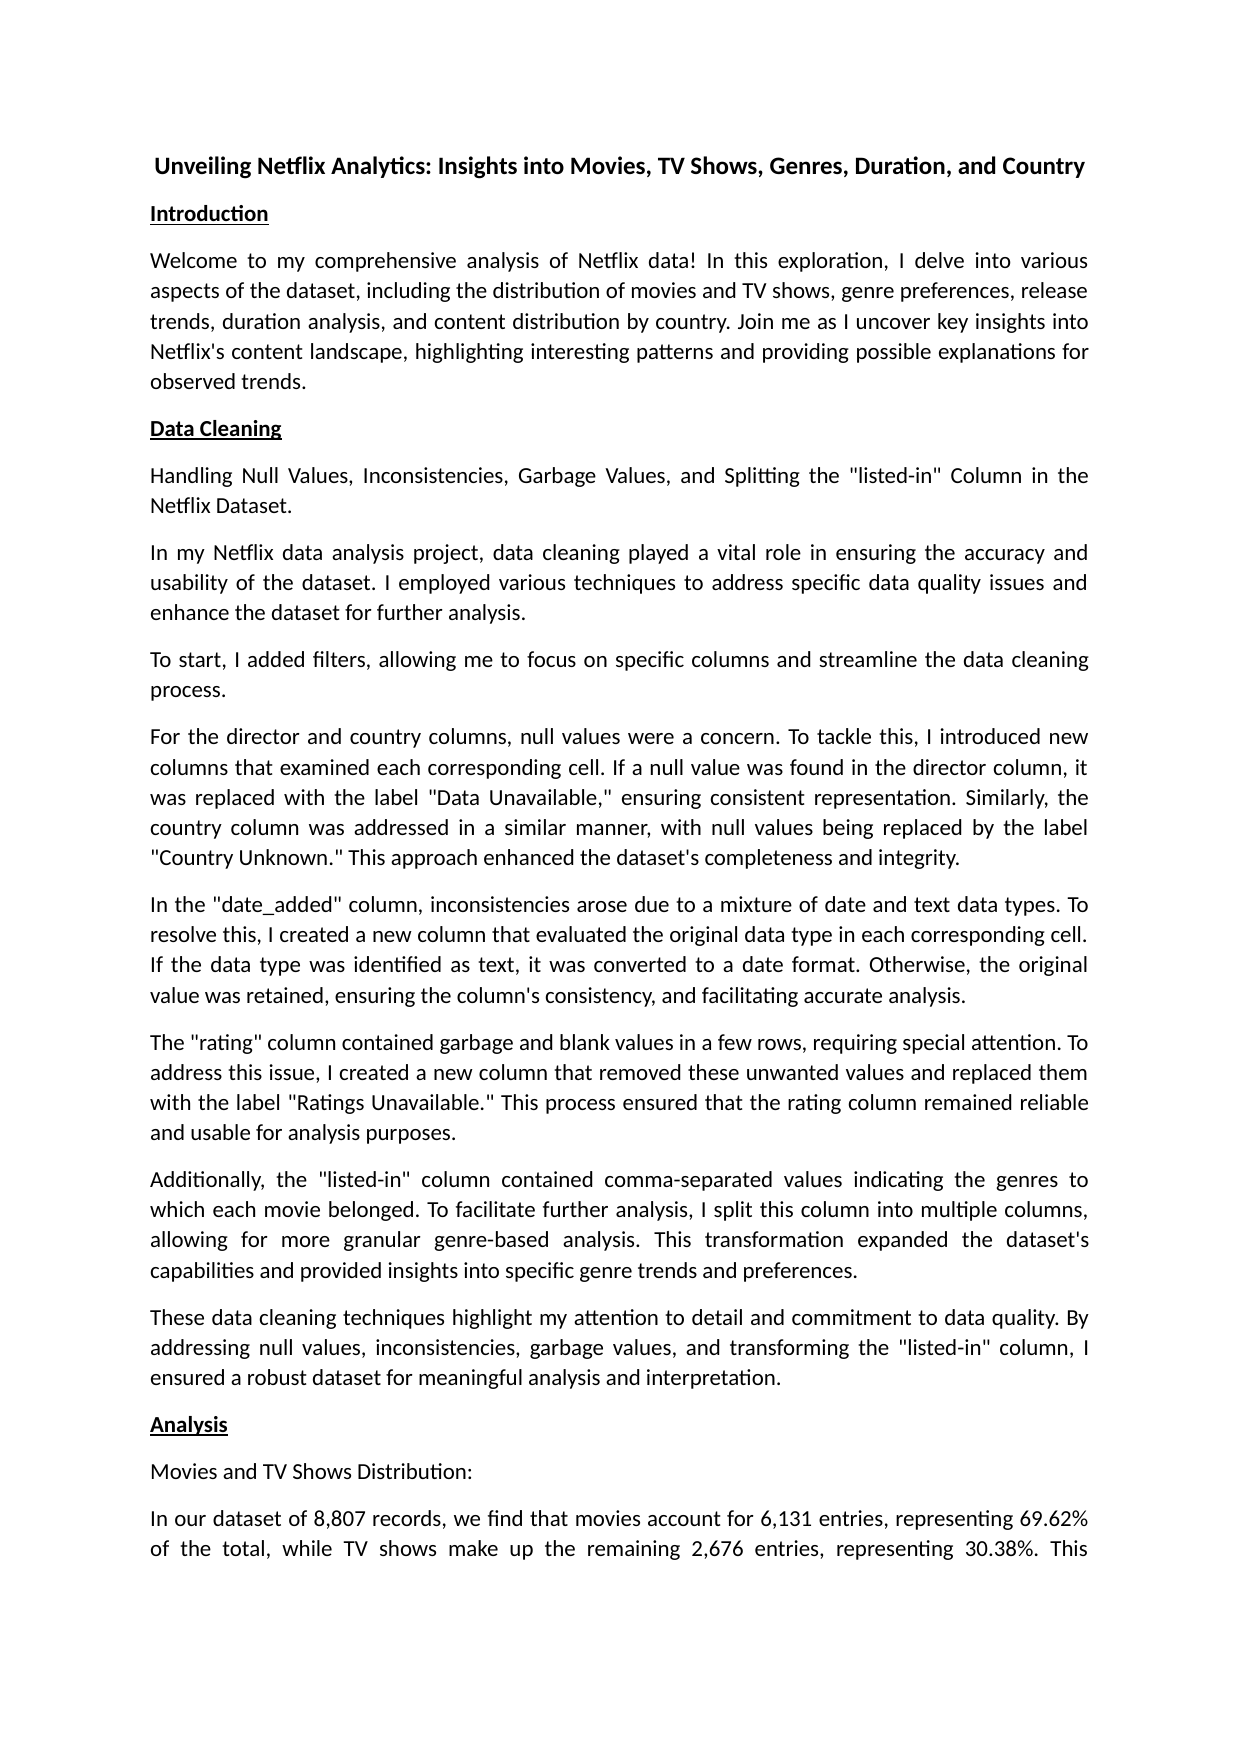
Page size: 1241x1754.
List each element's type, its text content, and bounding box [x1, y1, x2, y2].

text In my Netflix data analysis project, data cleaning played a vital role in ensuring the accuracy and usability of the dataset. I employed various techniques to address specific data quality issues and enhance the dataset for further analysis. [150, 538, 1090, 627]
text Handling Null Values, Inconsistencies, Garbage Values, and Splitting the "listed-in" Column in the Netflix Dataset. [150, 461, 1090, 519]
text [150, 1504, 1090, 1562]
text To start, I added filters, allowing me to focus on specific columns and streamline the data cleaning process. [150, 645, 1090, 704]
text Data Cleaning [150, 414, 1090, 442]
text These data cleaning techniques highlight my attention to detail and commitment to data quality. By addressing null values, inconsistencies, garbage values, and transforming the "listed-in" column, I ensured a robust dataset for meaningful analysis and interpretation. [150, 1303, 1090, 1391]
text Unveiling Netflix Analytics: Insights into Movies, TV Shows, Genres, Duration, and Country [150, 150, 1090, 181]
text Movies and TV Shows Distribution: [150, 1457, 1090, 1485]
text Welcome to my comprehensive analysis of Netflix data! In this exploration, I delve into various aspects of the dataset, including the distribution of movies and TV shows, genre preferences, release trends, duration analysis, and content distribution by country. Join me as I uncover key insights into Netflix's content landscape, highlighting interesting patterns and providing possible explanations for observed trends. [150, 246, 1090, 395]
text Analysis [150, 1410, 1090, 1438]
text Introduction [150, 199, 1090, 228]
text Additionally, the "listed-in" column contained comma-separated values indicating the genres to which each movie belonged. To facilitate further analysis, I split this column into multiple columns, allowing for more granular genre-based analysis. This transformation expanded the dataset's capabilities and provided insights into specific genre trends and preferences. [150, 1165, 1090, 1284]
text For the director and country columns, null values were a concern. To tackle this, I introduced new columns that examined each corresponding cell. If a null value was found in the director column, it was replaced with the label "Data Unavailable," ensuring consistent representation. Similarly, the country column was addressed in a similar manner, with null values being replaced by the label "Country Unknown." This approach enhanced the dataset's completeness and integrity. [150, 722, 1090, 871]
text The "rating" column contained garbage and blank values in a few rows, requiring special attention. To address this issue, I created a new column that removed these unwanted values and replaced them with the label "Ratings Unavailable." This process ensured that the rating column remained reliable and usable for analysis purposes. [150, 1028, 1090, 1146]
text In the "date_added" column, inconsistencies arose due to a mixture of date and text data types. To resolve this, I created a new column that evaluated the original data type in each corresponding cell. If the data type was identified as text, it was converted to a date format. Otherwise, the original value was retained, ensuring the column's consistency, and facilitating accurate analysis. [150, 890, 1090, 1009]
